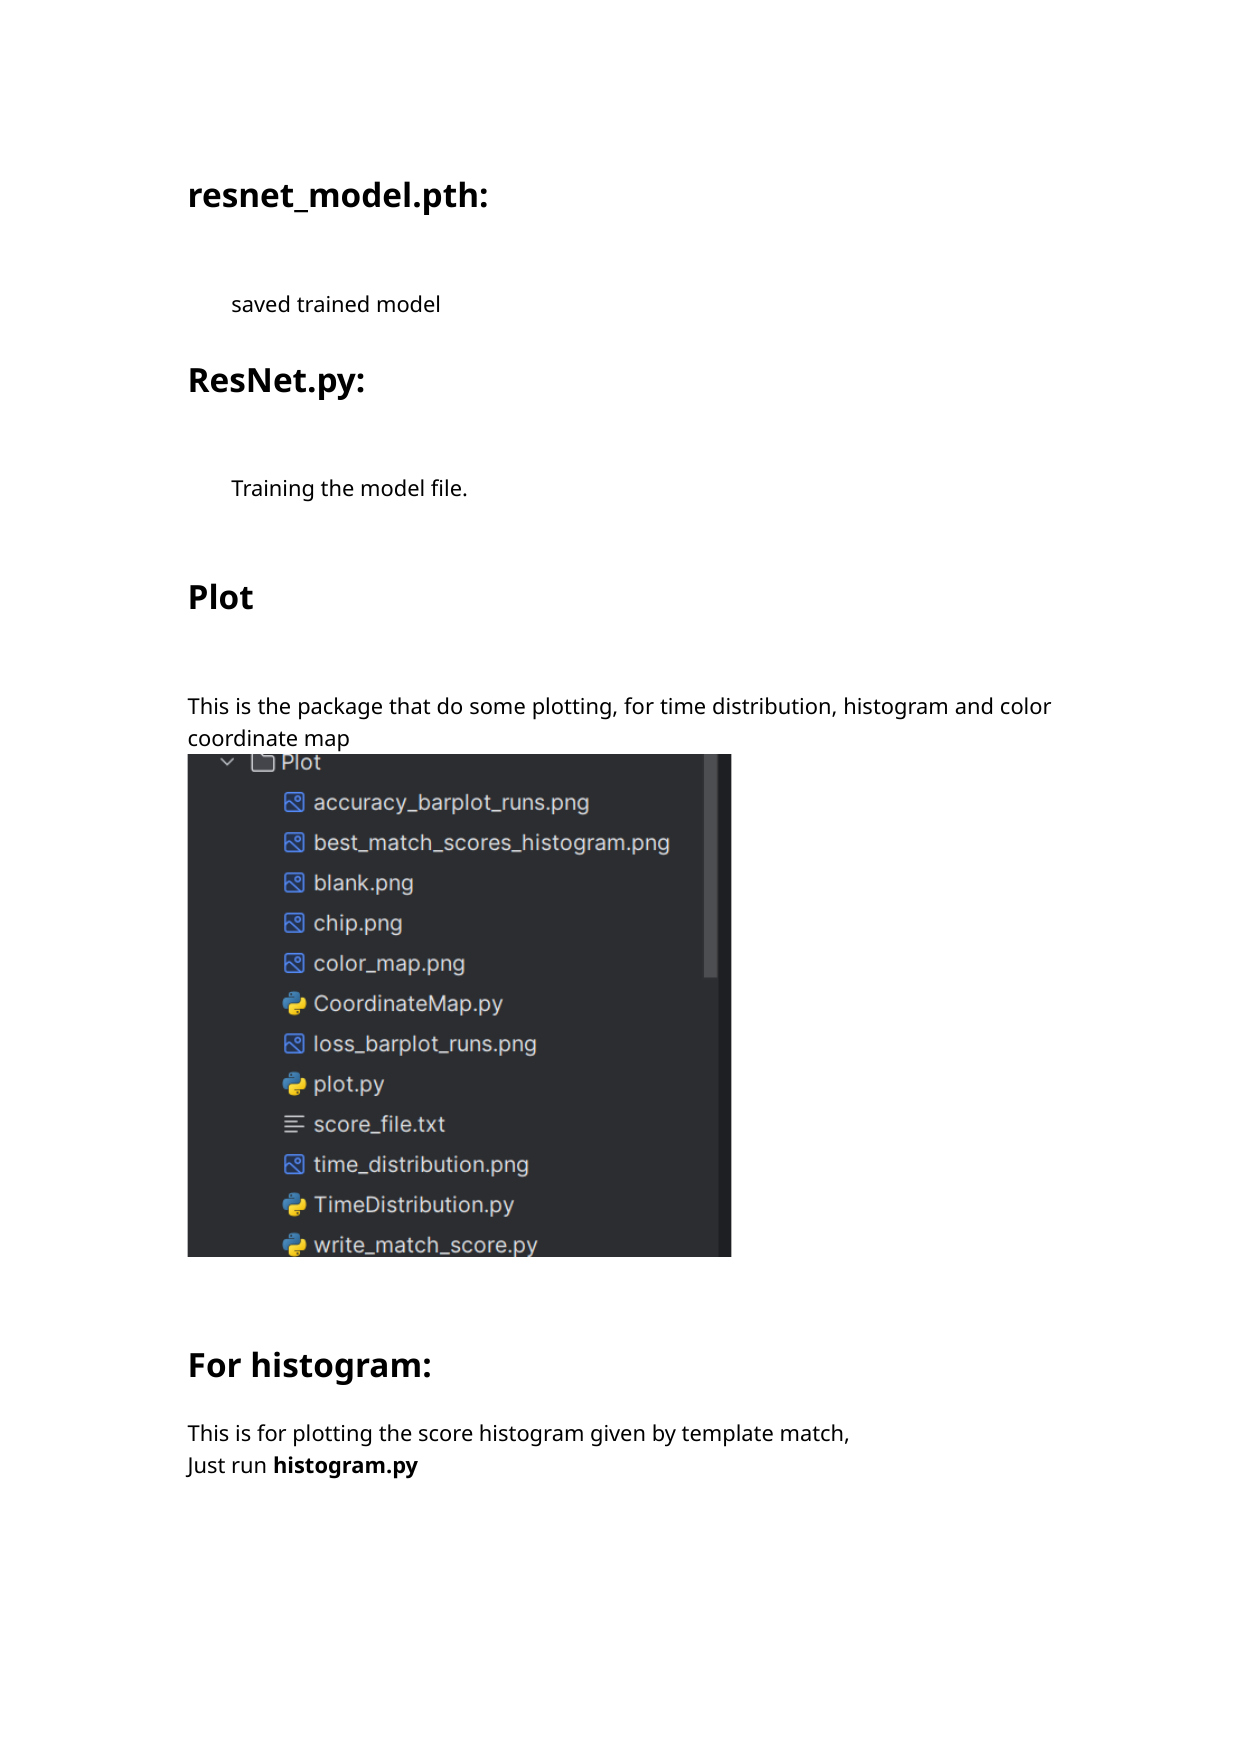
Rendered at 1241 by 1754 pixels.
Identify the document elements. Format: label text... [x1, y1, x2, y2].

text Just run histogram.py [187, 1449, 1053, 1482]
picture [187, 754, 732, 1257]
subtitle Plot [187, 564, 1053, 629]
subtitle resnet_model.pth: [187, 162, 1053, 227]
text saved trained model [187, 287, 1053, 320]
text This is the package that do some plotting, for time distribution, histogram and color coordinate map [187, 689, 1053, 754]
text This is for plotting the score histogram given by template match, [187, 1417, 1053, 1449]
text Training the model file. [187, 472, 1053, 504]
subtitle ResNet.py: [187, 347, 1053, 412]
subtitle For histogram: [187, 1332, 1053, 1397]
